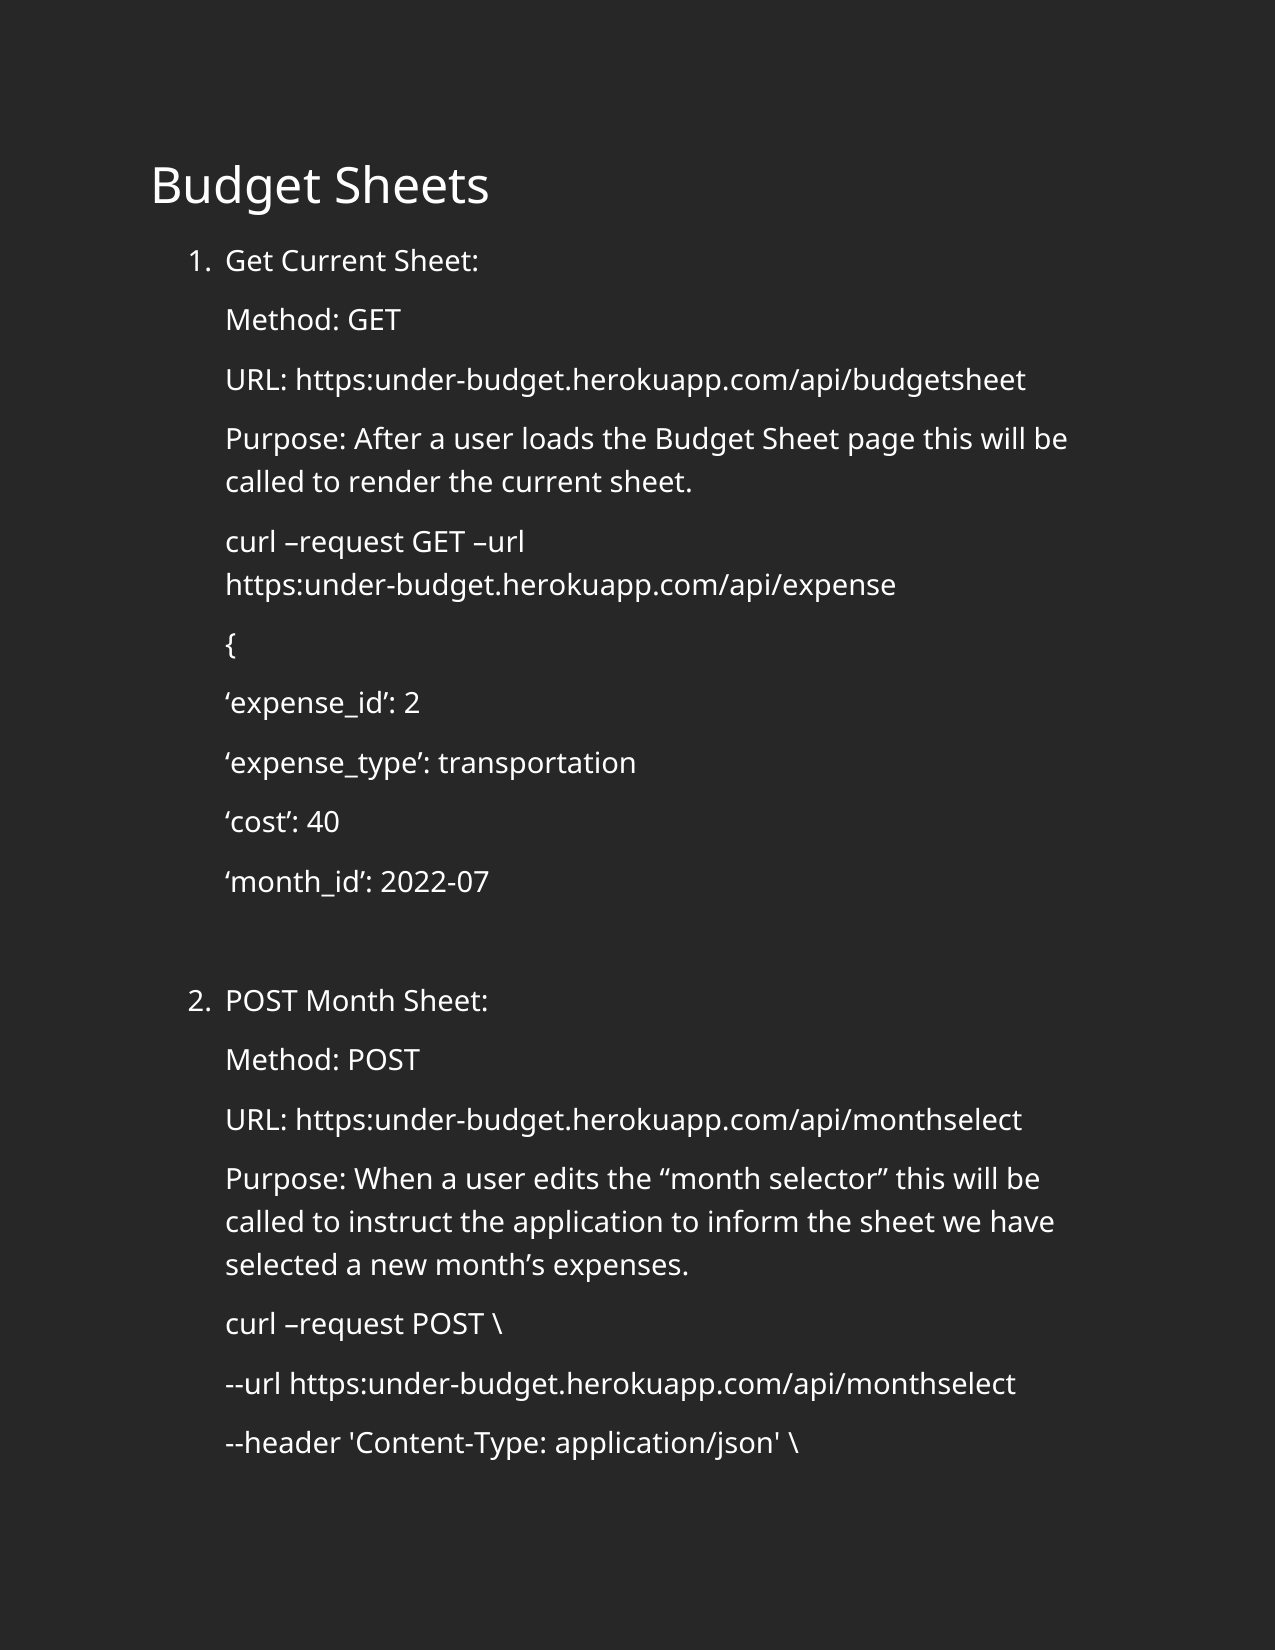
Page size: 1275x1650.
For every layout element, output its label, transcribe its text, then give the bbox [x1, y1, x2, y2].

text curl –request GET –url https:under-budget.herokuapp.com/api/expense [225, 521, 1125, 603]
text Method: GET [225, 300, 1125, 339]
text --url https:under-budget.herokuapp.com/api/monthselect [225, 1363, 1125, 1403]
text ‘month_id’: 2022-07 [225, 861, 1125, 901]
text ‘expense_type’: transportation [225, 742, 1125, 782]
text { [225, 623, 1125, 663]
text ‘cost’: 40 [225, 802, 1125, 841]
text curl –request POST \ [225, 1304, 1125, 1343]
text Purpose: After a user loads the Budget Sheet page this will be called to render the current sheet. [225, 419, 1125, 501]
text Budget Sheets [150, 150, 1125, 218]
text --header 'Content-Type: application/json' \ [225, 1423, 1125, 1462]
text URL: https:under-budget.herokuapp.com/api/budgetsheet [225, 359, 1125, 399]
text Purpose: When a user edits the “month selector” this will be called to instruct the application to inform the sheet we have selected a new month’s expenses. [225, 1158, 1125, 1284]
list Get Current Sheet: [187, 240, 1125, 280]
list POST Month Sheet: [187, 980, 1125, 1020]
text URL: https:under-budget.herokuapp.com/api/monthselect [225, 1099, 1125, 1139]
text ‘expense_id’: 2 [225, 683, 1125, 722]
text Method: POST [225, 1039, 1125, 1079]
